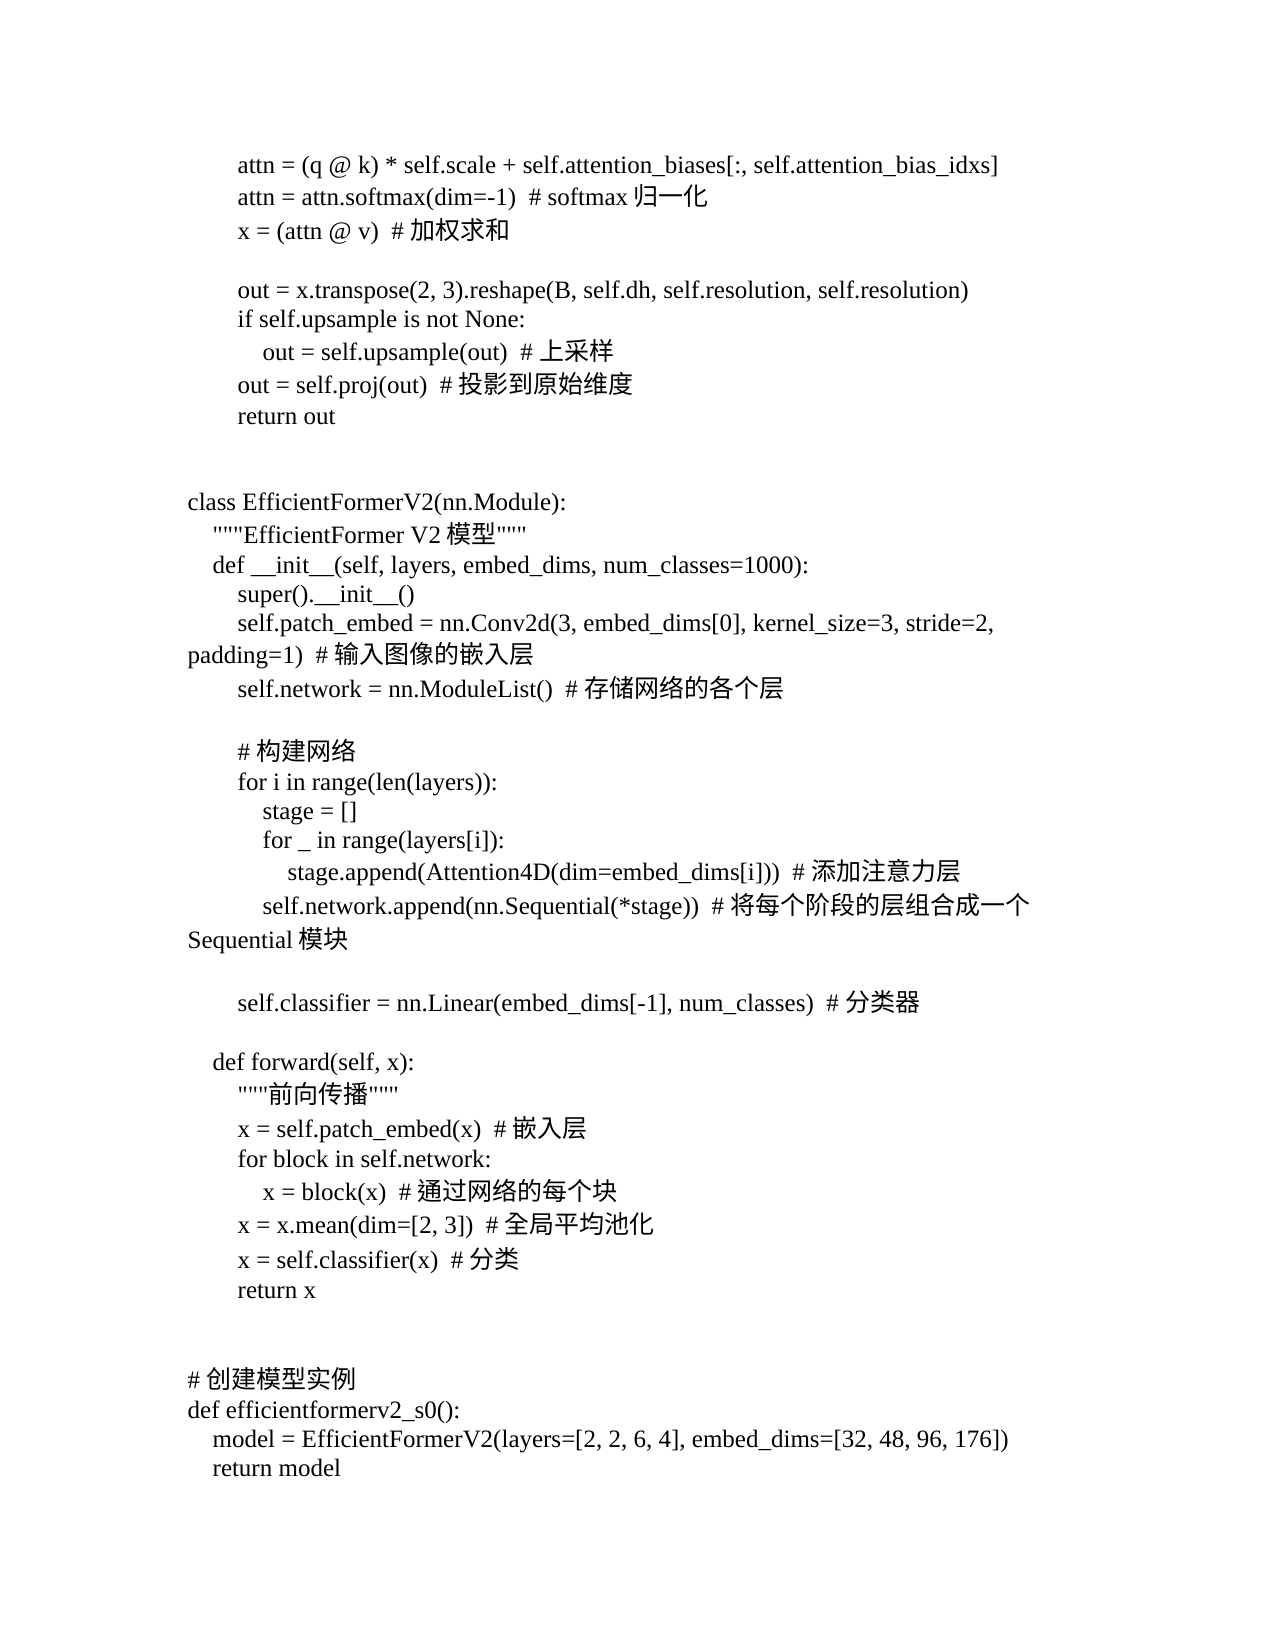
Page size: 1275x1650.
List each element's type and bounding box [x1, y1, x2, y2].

text [187, 150, 1087, 1482]
